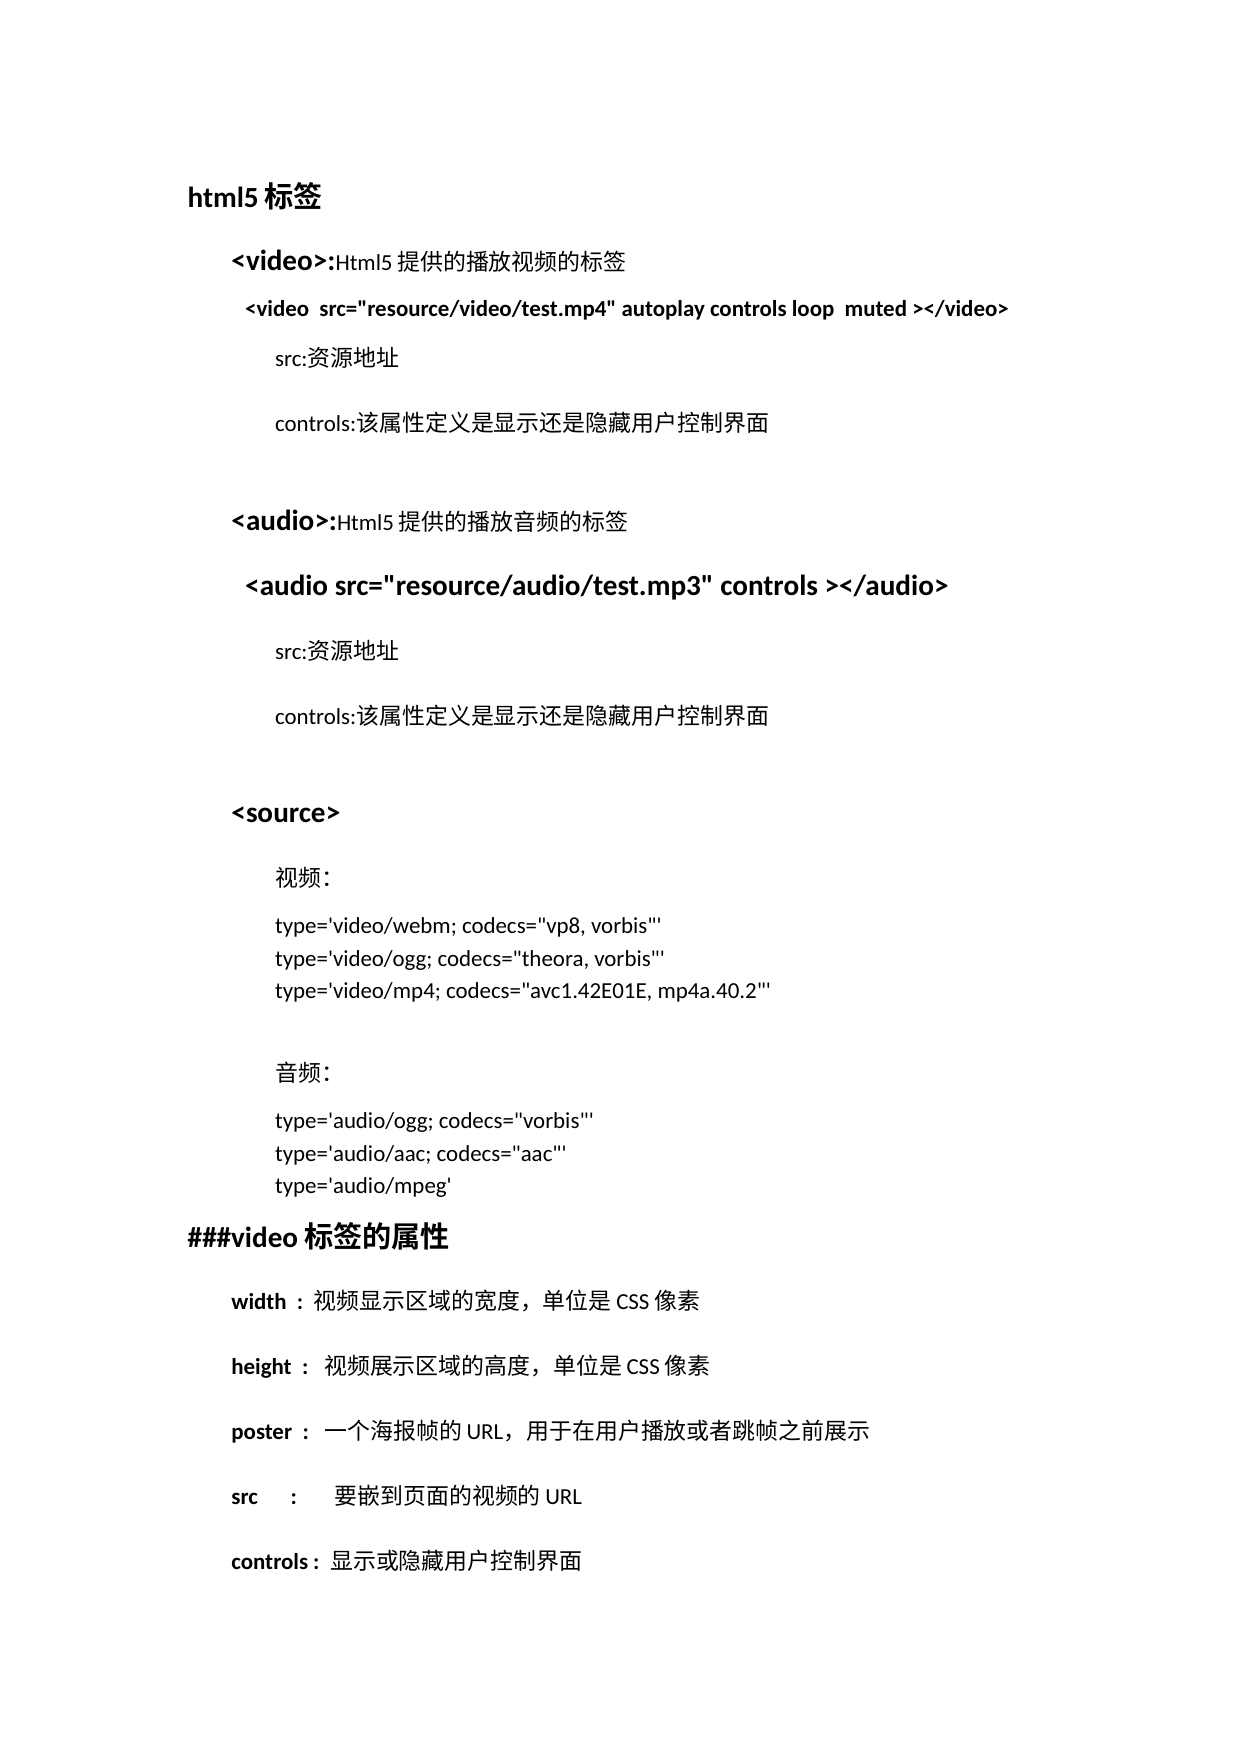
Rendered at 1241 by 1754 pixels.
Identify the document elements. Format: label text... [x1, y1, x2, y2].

text type='video/ogg; codecs="theora, vorbis"' [187, 942, 1053, 974]
text controls:该属性定义是显示还是隐藏用户控制界面 [187, 682, 1053, 747]
text poster : 一个海报帧的URL，用于在用户播放或者跳帧之前展示 [187, 1397, 1053, 1462]
text src:资源地址 [187, 617, 1053, 682]
text <audio src="resource/audio/test.mp3" controls ></audio> [187, 552, 1053, 617]
text ###video标签的属性 [187, 1202, 1053, 1267]
text <audio>:Html5提供的播放音频的标签 [187, 487, 1053, 552]
text controls : 显示或隐藏用户控制界面 [187, 1527, 1053, 1592]
text controls:该属性定义是显示还是隐藏用户控制界面 [187, 389, 1053, 454]
text 音频： [187, 1039, 1053, 1104]
text width : 视频显示区域的宽度，单位是CSS像素 [187, 1267, 1053, 1332]
text html5标签 [187, 162, 1053, 227]
text type='video/mp4; codecs="avc1.42E01E, mp4a.40.2"' [187, 974, 1053, 1007]
text height : 视频展示区域的高度，单位是CSS像素 [187, 1332, 1053, 1397]
text type='audio/ogg; codecs="vorbis"' [187, 1104, 1053, 1137]
text type='video/webm; codecs="vp8, vorbis"' [187, 909, 1053, 942]
text type='audio/aac; codecs="aac"' [187, 1137, 1053, 1169]
text <video src="resource/video/test.mp4" autoplay controls loop muted ></video> [187, 292, 1053, 324]
text src:资源地址 [187, 324, 1053, 389]
text src : 要嵌到页面的视频的URL [187, 1462, 1053, 1527]
text type='audio/mpeg' [187, 1169, 1053, 1202]
text <video>:Html5提供的播放视频的标签 [187, 227, 1053, 292]
text <source> [187, 779, 1053, 844]
text 视频： [187, 844, 1053, 909]
